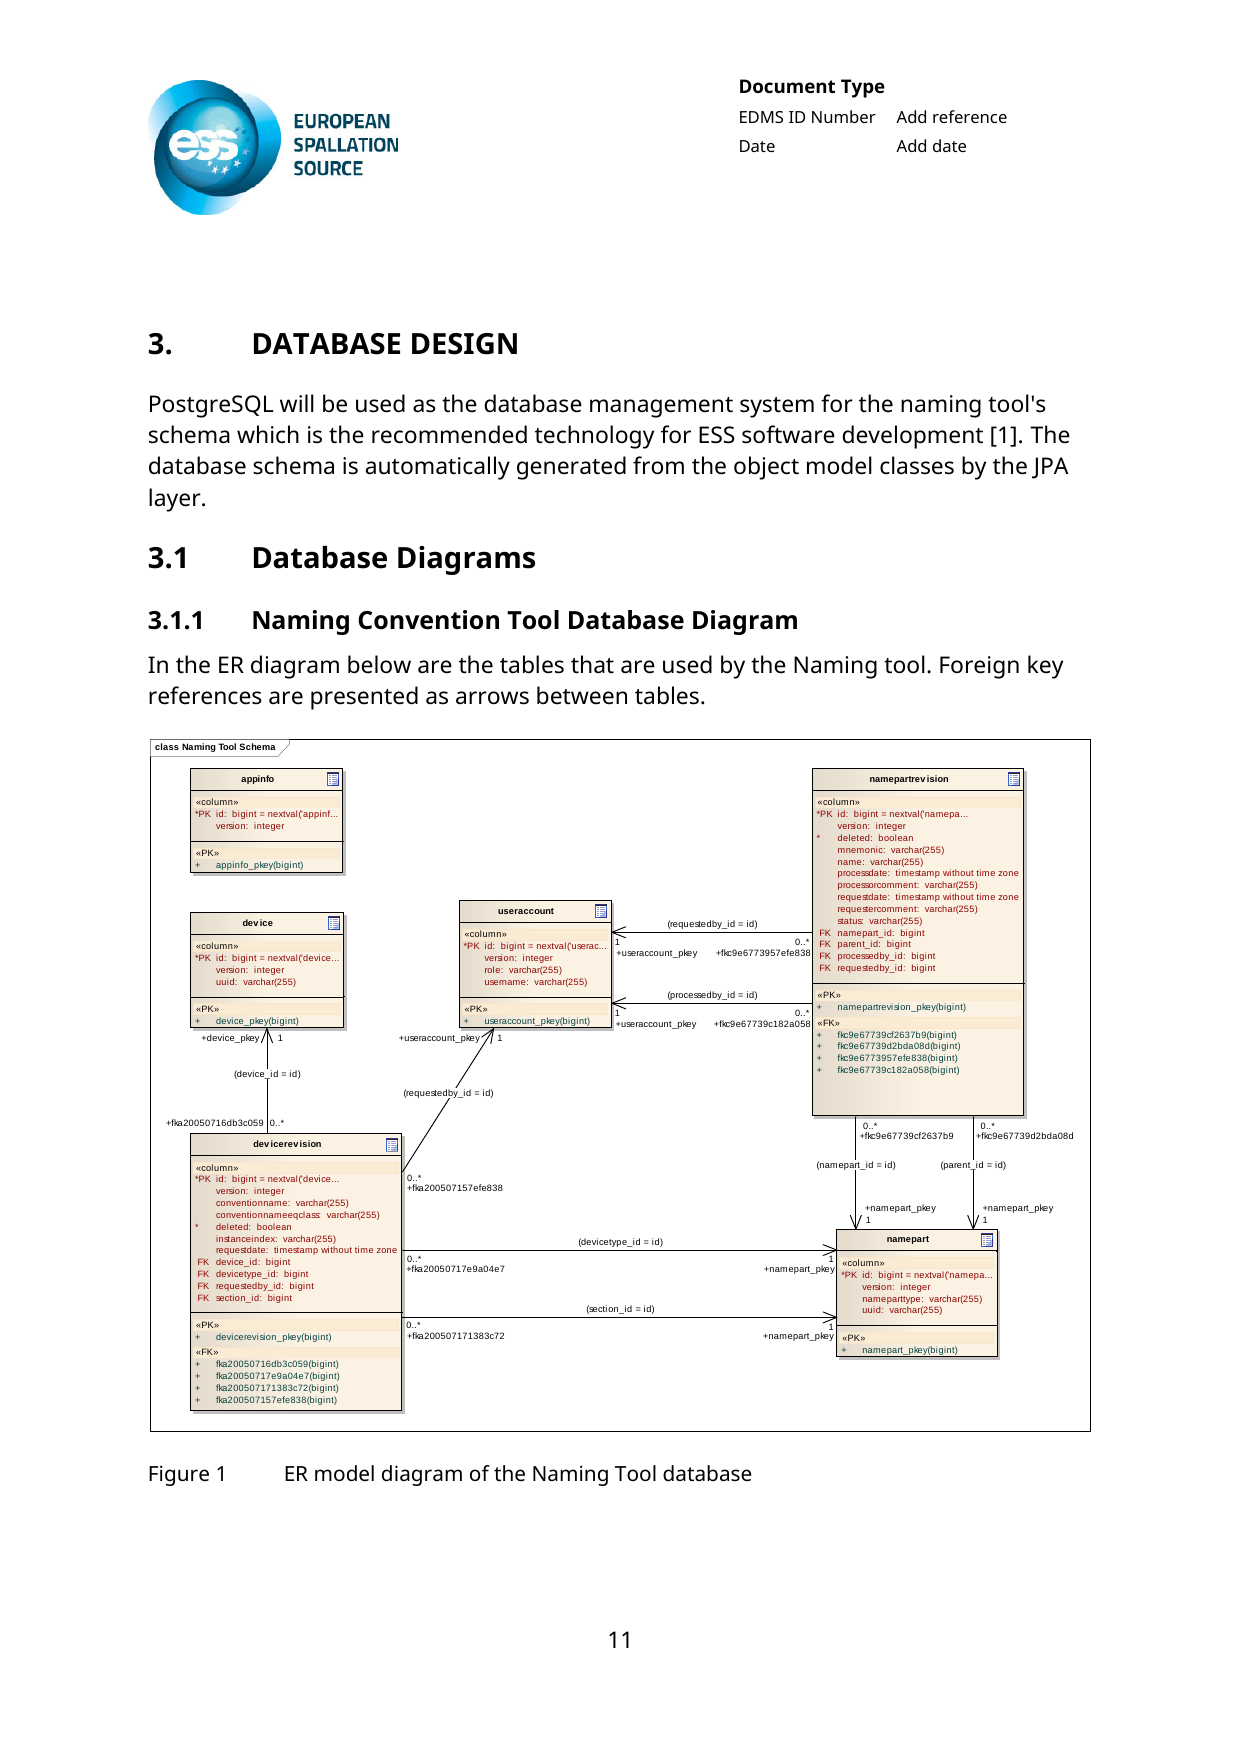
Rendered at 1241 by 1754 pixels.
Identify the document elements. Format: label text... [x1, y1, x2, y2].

subtitle Naming Convention Tool Database Diagram [148, 602, 1092, 637]
subtitle Database Diagrams [148, 538, 1092, 577]
subtitle Database Design [148, 323, 1092, 363]
picture [170, 105, 244, 186]
text In the ER diagram below are the tables that are used by the Naming tool. Foreign key references are presented as arrows between tables. [148, 649, 1092, 712]
text PostgreSQL will be used as the database management system for the naming tool's schema which is the recommended technology for ESS software development [1]. The database schema is automatically generated from the object model classes by the JPA layer. [148, 388, 1092, 513]
picture [201, 80, 398, 215]
picture [147, 80, 193, 215]
text Figure 1 ER model diagram of the Naming Tool database [148, 1459, 1092, 1487]
